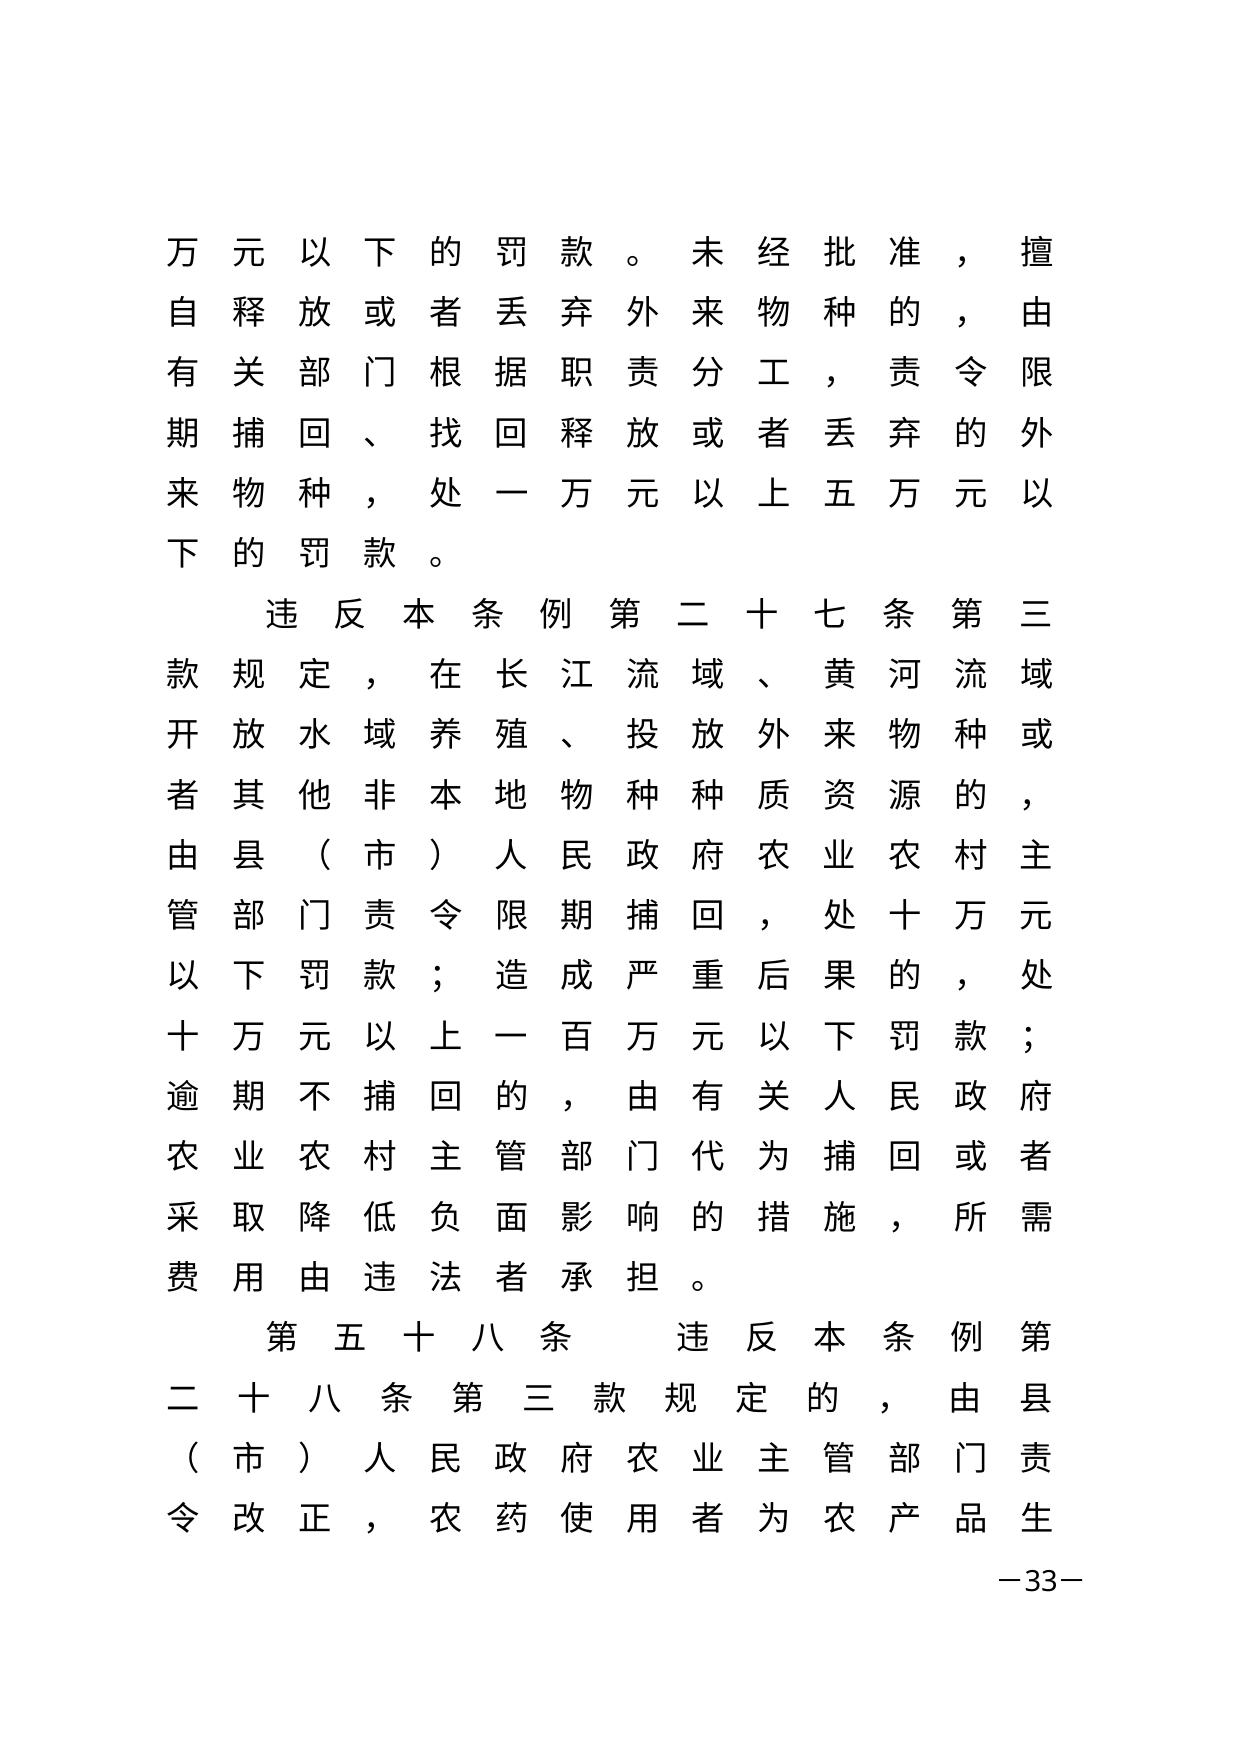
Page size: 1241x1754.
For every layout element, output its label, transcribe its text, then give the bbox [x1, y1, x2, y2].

text 第五十七条 违反本条例第二十七条第二款规定，未经批准，擅自引进外来物种的，由有关部门根据职责分工，没收引进的外来物种，并处五万元以上二十五万元以下的罚款。未经批准，擅自释放或者丢弃外来物种的，由有关部门根据职责分工，责令限期捕回、找回释放或者丢弃的外来物种，处一万元以上五万元以下的罚款。 [167, 219, 1085, 581]
text 违反本条例第二十七条第三款规定，在长江流域、黄河流域开放水域养殖、投放外来物种或者其他非本地物种种质资源的，由县（市）人民政府农业农村主管部门责令限期捕回，处十万元以下罚款；造成严重后果的，处十万元以上一百万元以下罚款；逾期不捕回的，由有关人民政府农业农村主管部门代为捕回或者采取降低负面影响的措施，所需费用由违法者承担。 [167, 581, 1085, 1305]
